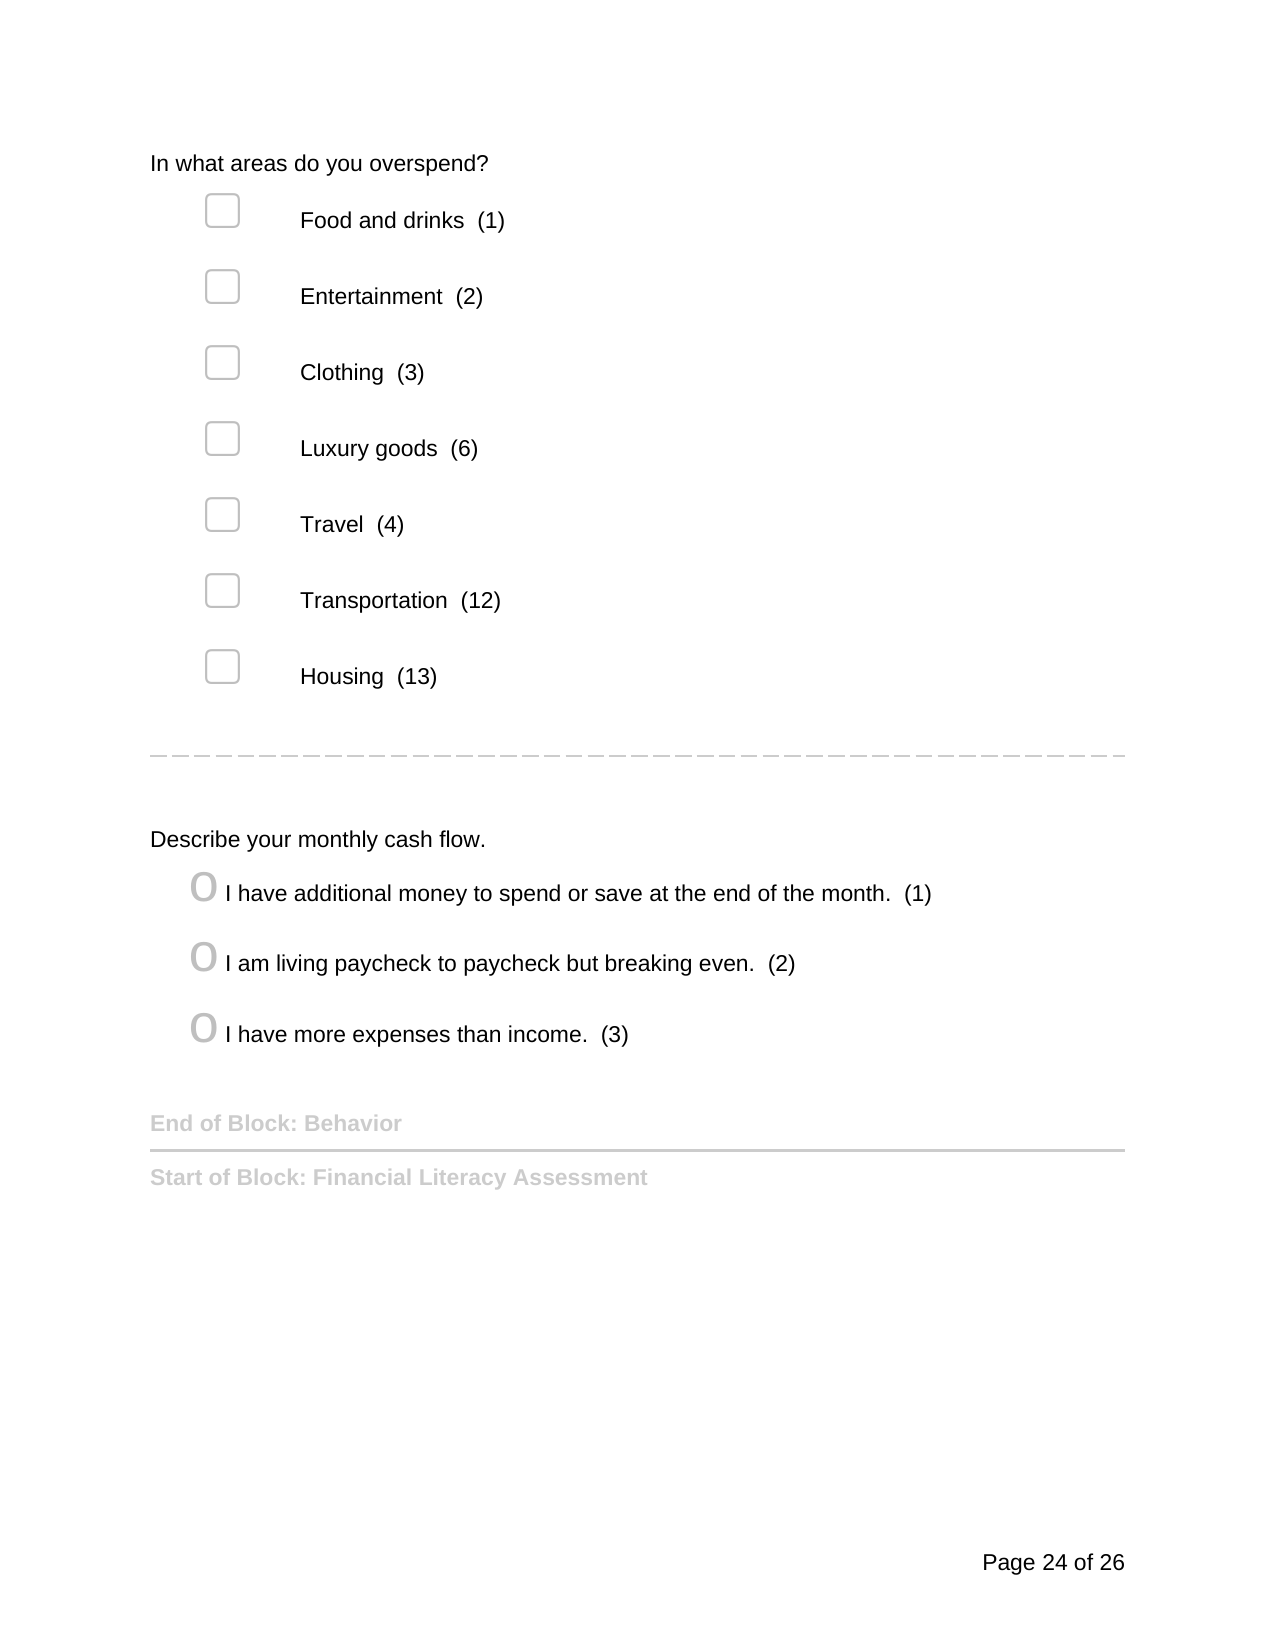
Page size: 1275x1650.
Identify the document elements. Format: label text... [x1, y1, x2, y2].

list Housing (13) [187, 636, 1125, 702]
list Transportation (12) [187, 560, 1125, 626]
list I have more expenses than income. (3) [187, 997, 1125, 1058]
list Travel (4) [187, 484, 1125, 550]
list Clothing (3) [187, 332, 1125, 398]
text Describe your monthly cash flow. [150, 826, 1125, 852]
text In what areas do you overspend? [150, 150, 1125, 176]
list I am living paycheck to paycheck but breaking even. (2) [187, 926, 1125, 988]
list Food and drinks (1) [187, 180, 1125, 246]
list Entertainment (2) [187, 256, 1125, 322]
text End of Block: Behavior [150, 1110, 1125, 1136]
text Start of Block: Financial Literacy Assessment [150, 1164, 1125, 1191]
list I have additional money to spend or save at the end of the month. (1) [187, 856, 1125, 917]
list Luxury goods (6) [187, 408, 1125, 474]
